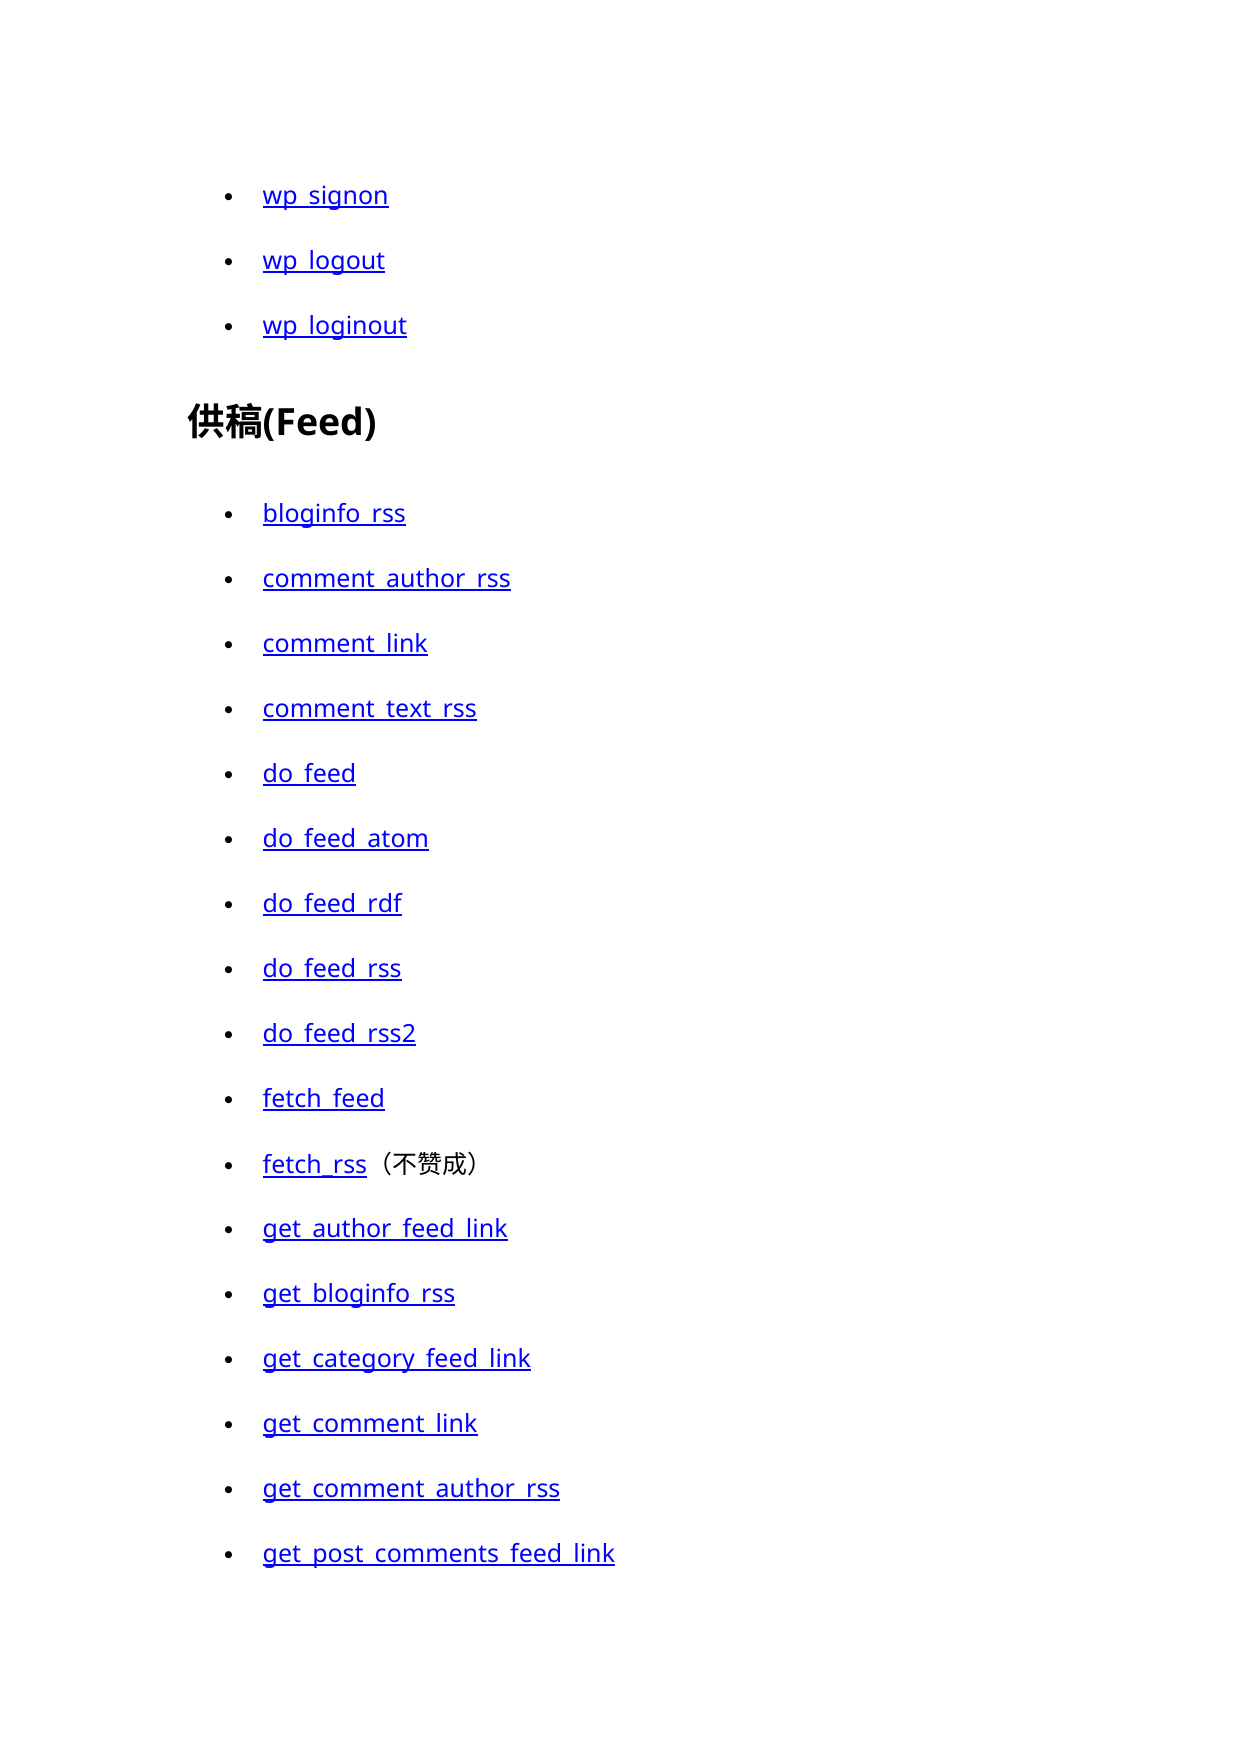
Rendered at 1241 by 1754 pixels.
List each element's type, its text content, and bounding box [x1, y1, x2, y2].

list get_category_feed_link [225, 1325, 1053, 1390]
text 供稿(Feed) [187, 386, 1053, 451]
list comment_author_rss [225, 545, 1053, 610]
list comment_link [225, 610, 1053, 675]
list do_feed_rdf [225, 870, 1053, 935]
list get_comment_link [225, 1390, 1053, 1455]
list do_feed_rss2 [225, 1000, 1053, 1065]
list do_feed_rss [225, 935, 1053, 1000]
list bloginfo_rss [225, 480, 1053, 545]
list comment_text_rss [225, 675, 1053, 740]
list wp_signon [225, 162, 1053, 227]
list fetch_rss（不赞成） [225, 1130, 1053, 1195]
list do_feed [225, 740, 1053, 805]
list get_author_feed_link [225, 1195, 1053, 1260]
list fetch_feed [225, 1065, 1053, 1130]
list get_bloginfo_rss [225, 1260, 1053, 1325]
list do_feed_atom [225, 805, 1053, 870]
list get_post_comments_feed_link [225, 1520, 1053, 1585]
list wp_loginout [225, 292, 1053, 357]
list wp_logout [225, 227, 1053, 292]
list get_comment_author_rss [225, 1455, 1053, 1520]
